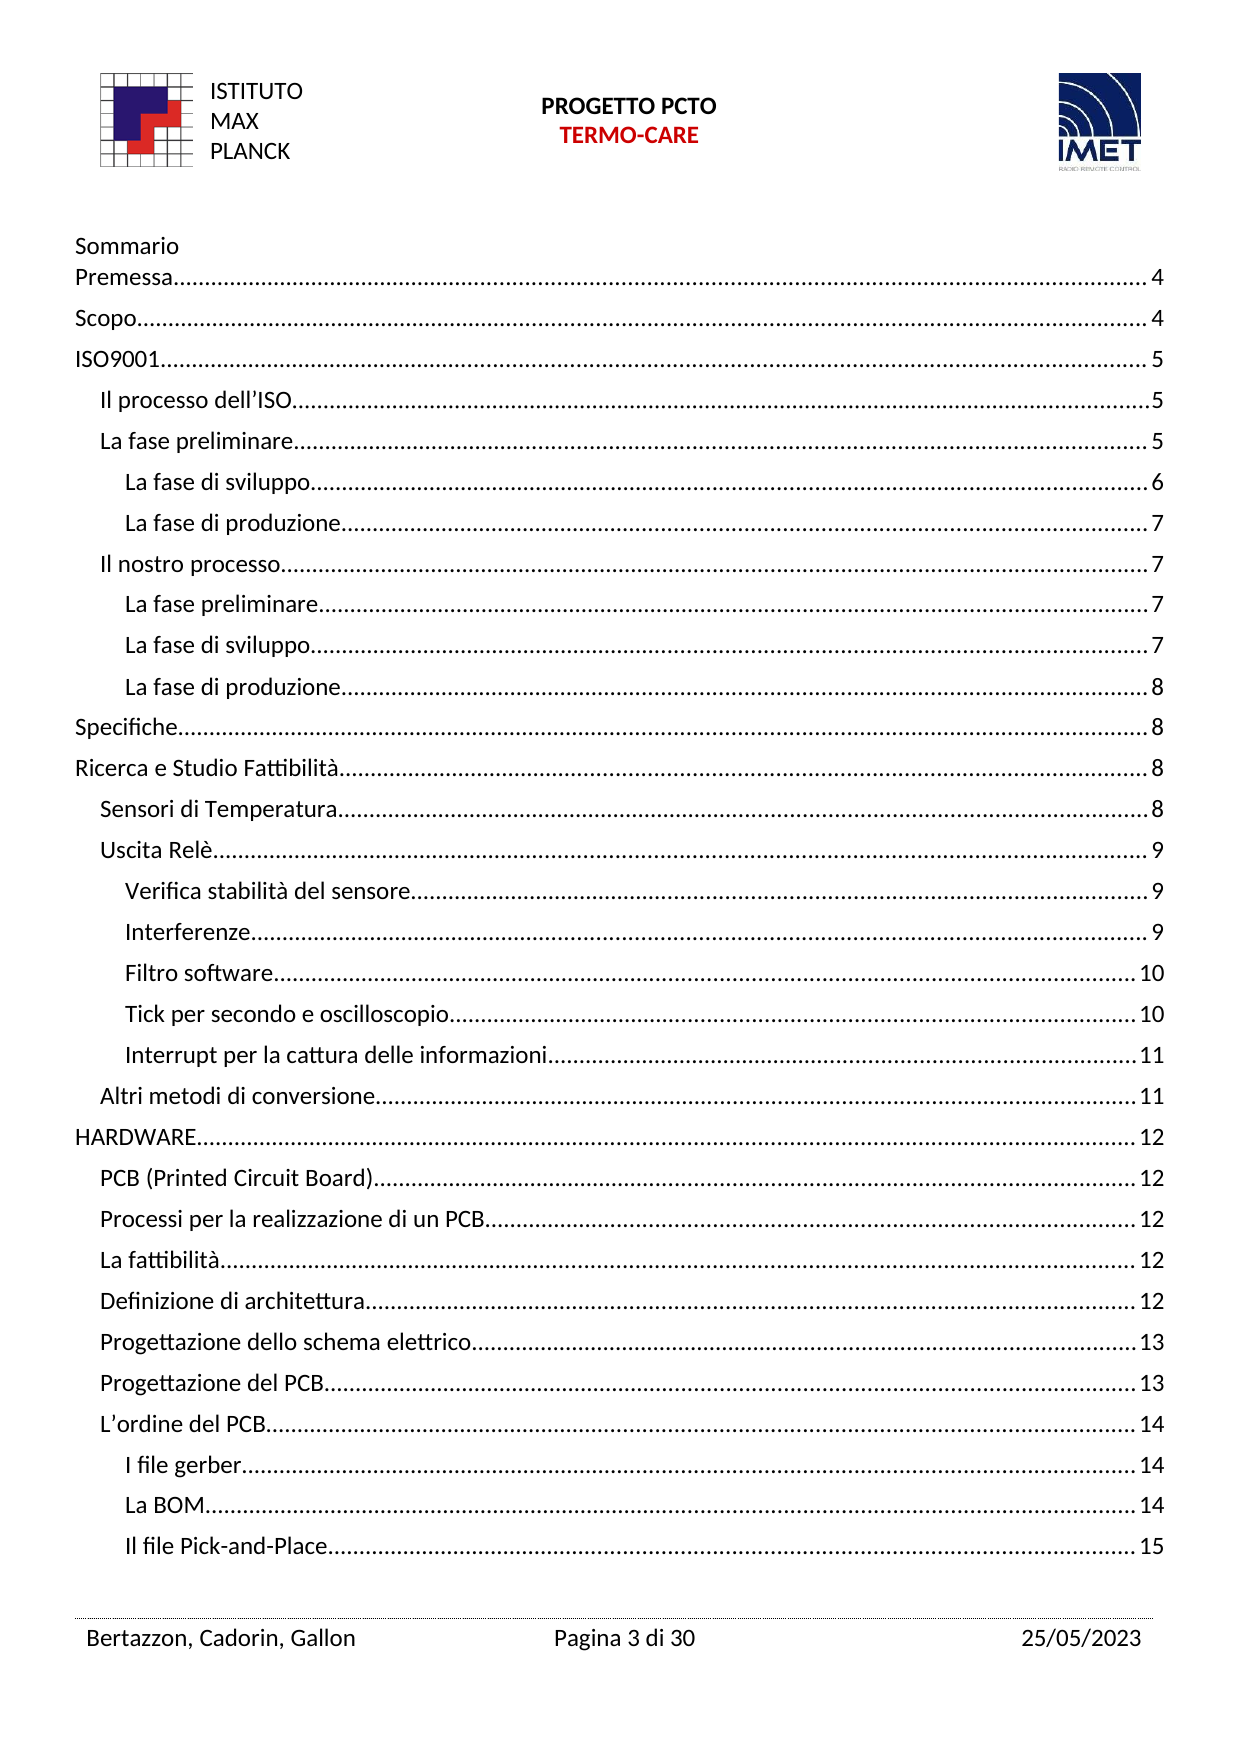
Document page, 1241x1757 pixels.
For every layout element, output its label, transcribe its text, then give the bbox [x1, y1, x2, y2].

picture [1058, 73, 1141, 171]
picture [100, 73, 193, 167]
text Sommario [75, 231, 1226, 261]
